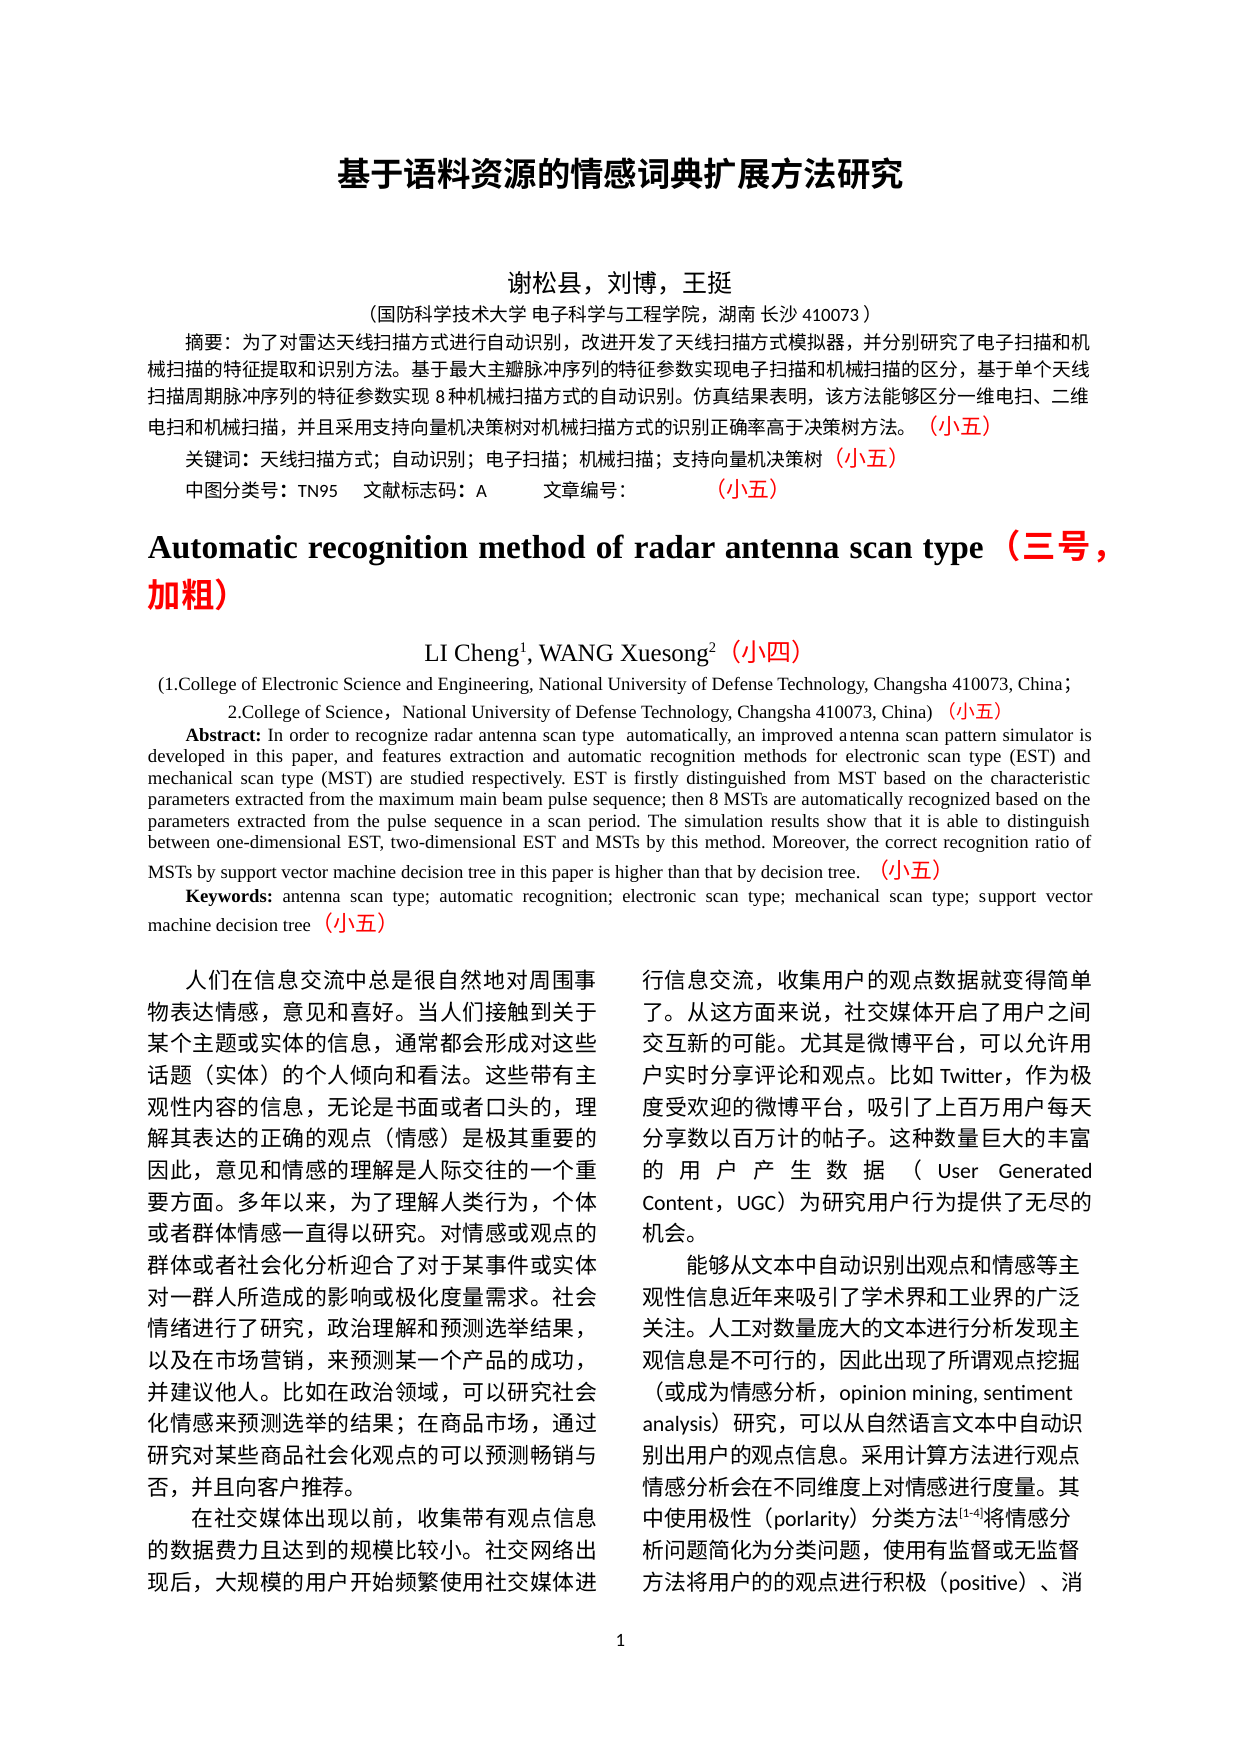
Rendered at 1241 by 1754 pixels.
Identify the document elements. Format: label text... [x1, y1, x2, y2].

text 谢松县，刘博，王挺 [148, 264, 1092, 300]
text Automatic recognition method of radar antenna scan type（三号，加粗） [148, 520, 1092, 617]
text (1.College of Electronic Science and Engineering, National University of Defense Technology, Changsha 410073, China；2.College of Science，National University of Defense Technology, Changsha 410073, China) （小五） [148, 669, 1092, 723]
text 关键词：天线扫描方式；自动识别；电子扫描；机械扫描；支持向量机决策树（小五） [148, 441, 1092, 472]
text 摘要：为了对雷达天线扫描方式进行自动识别，改进开发了天线扫描方式模拟器，并分别研究了电子扫描和机械扫描的特征提取和识别方法。基于最大主瓣脉冲序列的特征参数实现电子扫描和机械扫描的区分，基于单个天线扫描周期脉冲序列的特征参数实现8种机械扫描方式的自动识别。仿真结果表明，该方法能够区分一维电扫、二维电扫和机械扫描，并且采用支持向量机决策树对机械扫描方式的识别正确率高于决策树方法。（小五） [148, 327, 1092, 441]
text Abstract: In order to recognize radar antenna scan type automatically, an improved antenna scan pattern simulator is developed in this paper, and features extraction and automatic recognition methods for electronic scan type (EST) and mechanical scan type (MST) are studied respectively. EST is firstly distinguished from MST based on the characteristic parameters extracted from the maximum main beam pulse sequence; then 8 MSTs are automatically recognized based on the parameters extracted from the pulse sequence in a scan period. The simulation results show that it is able to distinguish between one-dimensional EST, two-dimensional EST and MSTs by this method. Moreover, the correct recognition ratio of MSTs by support vector machine decision tree in this paper is higher than that by decision tree. （小五） [148, 723, 1092, 884]
subtitle 基于语料资源的情感词典扩展方法研究 [148, 148, 1092, 196]
text Keywords: antenna scan type; automatic recognition; electronic scan type; mechanical scan type; support vector machine decision tree（小五） [148, 884, 1092, 938]
text 人们在信息交流中总是很自然地对周围事物表达情感，意见和喜好。当人们接触到关于某个主题或实体的信息，通常都会形成对这些话题（实体）的个人倾向和看法。这些带有主观性内容的信息，无论是书面或者口头的，理解其表达的正确的观点（情感）是极其重要的。因此，意见和情感的理解是人际交往的一个重要方面。多年以来，为了理解人类行为，个体或者群体情感一直得以研究。对情感或观点的群体或者社会化分析迎合了对于某事件或实体对一群人所造成的影响或极化度量需求。社会情绪进行了研究，政治理解和预测选举结果，以及在市场营销，来预测某一个产品的成功，并建议他人。比如在政治领域，可以研究社会化情感来预测选举的结果；在商品市场，通过研究对某些商品社会化观点的可以预测畅销与否，并且向客户推荐。 [148, 963, 598, 1501]
text 在社交媒体出现以前，收集带有观点信息的数据费力且达到的规模比较小。社交网络出现后，大规模的用户开始频繁使用社交媒体进行信息交流，收集用户的观点数据就变得简单了。从这方面来说，社交媒体开启了用户之间交互新的可能。尤其是微博平台，可以允许用户实时分享评论和观点。比如Twitter，作为极度受欢迎的微博平台，吸引了上百万用户每天分享数以百万计的帖子。这种数量巨大的丰富的用户产生数据（User Generated Content，UGC）为研究用户行为提供了无尽的机会。 [642, 963, 1092, 1248]
text 在社交媒体出现以前，收集带有观点信息的数据费力且达到的规模比较小。社交网络出现后，大规模的用户开始频繁使用社交媒体进行信息交流，收集用户的观点数据就变得简单了。从这方面来说，社交媒体开启了用户之间交互新的可能。尤其是微博平台，可以允许用户实时分享评论和观点。比如Twitter，作为极度受欢迎的微博平台，吸引了上百万用户每天分享数以百万计的帖子。这种数量巨大的丰富的用户产生数据（User Generated Content，UGC）为研究用户行为提供了无尽的机会。 [148, 1501, 598, 1596]
text 中图分类号：TN95 文献标志码：A 文章编号： （小五） [148, 472, 1092, 504]
text LI Cheng1, WANG Xuesong2（小四） [148, 633, 1092, 669]
text （国防科学技术大学 电子科学与工程学院，湖南 长沙 410073 ） [148, 300, 1092, 327]
